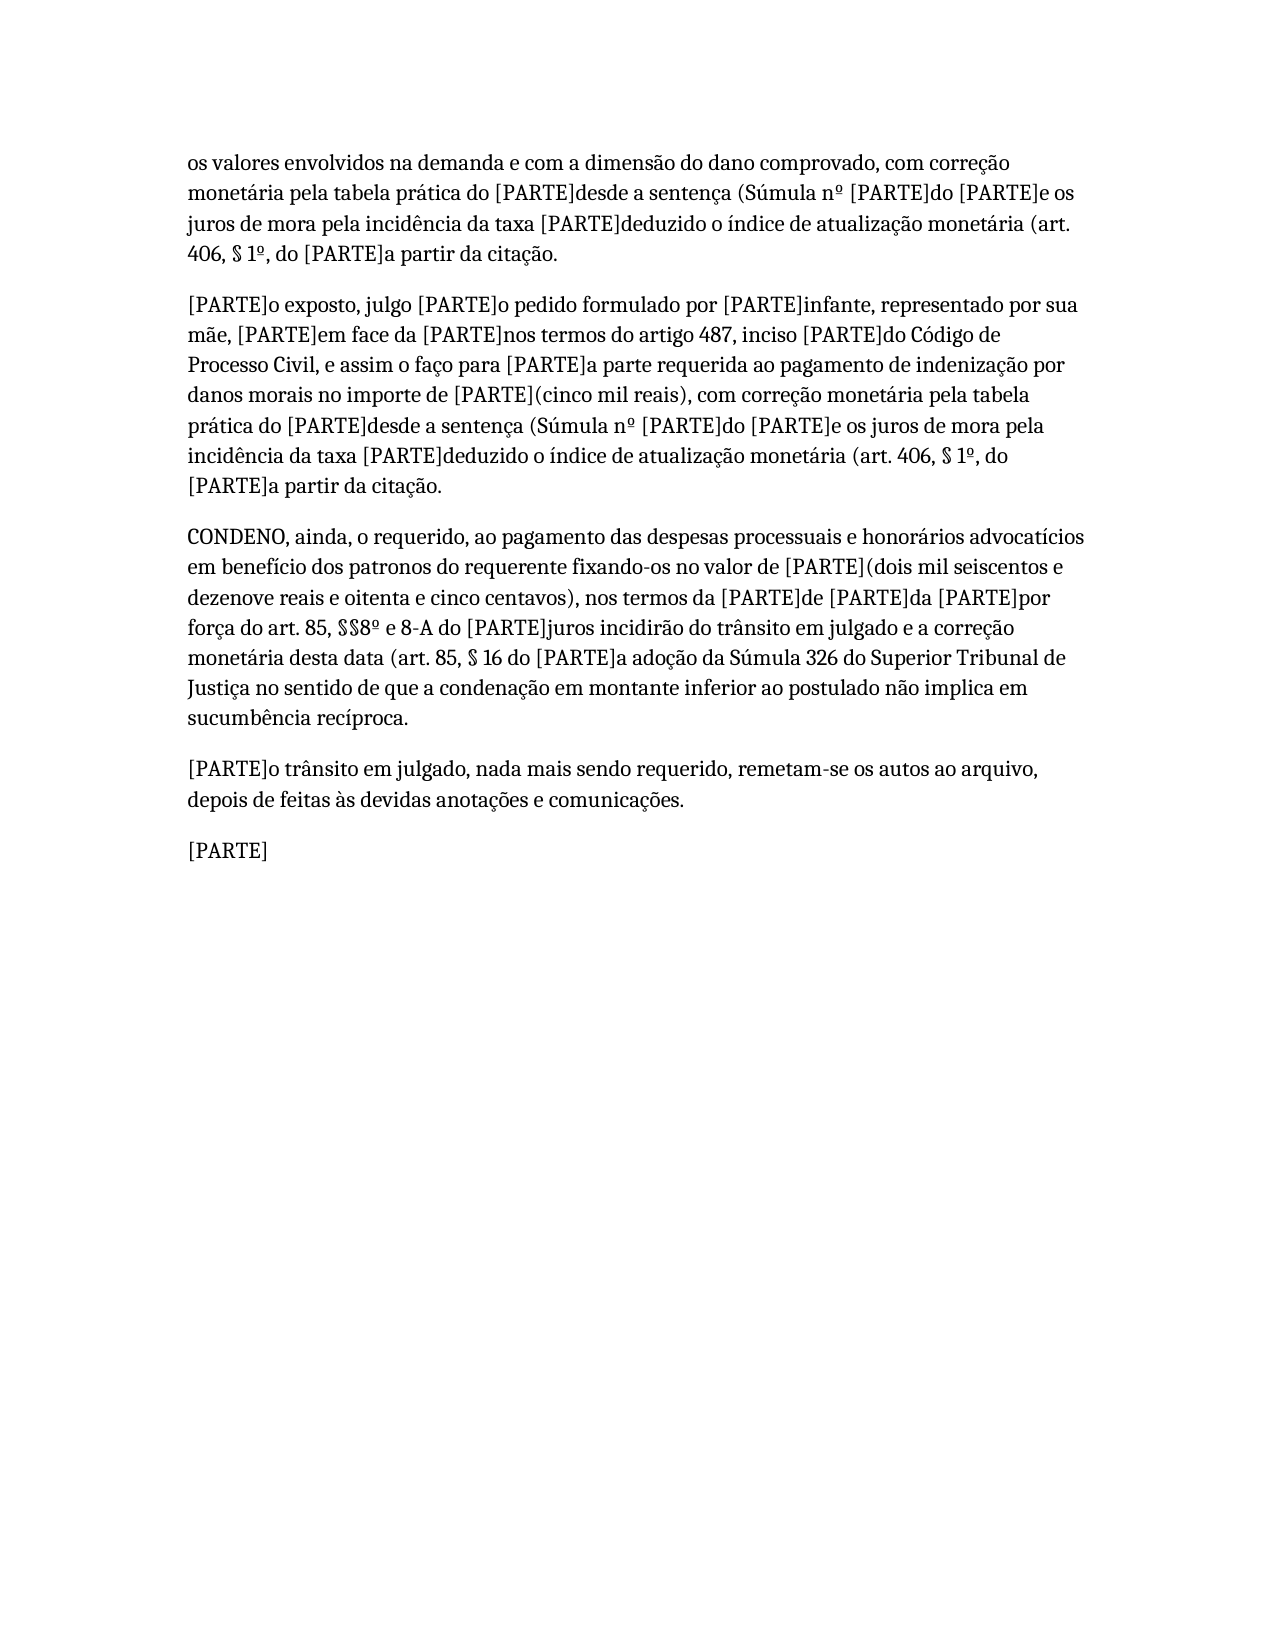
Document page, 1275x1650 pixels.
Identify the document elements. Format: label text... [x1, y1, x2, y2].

text [PARTE] [187, 837, 1087, 864]
text CONDENO, ainda, o requerido, ao pagamento das despesas processuais e honorários advocatícios em benefício dos patronos do requerente fixando-os no valor de [PARTE](dois mil seiscentos e dezenove reais e oitenta e cinco centavos), nos termos da [PARTE]de [PARTE]da [PARTE]por força do art. 85, §§8º e 8-A do [PARTE]juros incidirão do trânsito em julgado e a correção monetária desta data (art. 85, § 16 do [PARTE]a adoção da Súmula 326 do Superior Tribunal de Justiça no sentido de que a condenação em montante inferior ao postulado não implica em sucumbência recíproca. [187, 524, 1087, 732]
text [PARTE]o exposto, julgo [PARTE]o pedido formulado por [PARTE]infante, representado por sua mãe, [PARTE]em face da [PARTE]nos termos do artigo 487, inciso [PARTE]do Código de Processo Civil, e assim o faço para [PARTE]a parte requerida ao pagamento de indenização por danos morais no importe de [PARTE](cinco mil reais), com correção monetária pela tabela prática do [PARTE]desde a sentença (Súmula nº [PARTE]do [PARTE]e os juros de mora pela incidência da taxa [PARTE]deduzido o índice de atualização monetária (art. 406, § 1º, do [PARTE]a partir da citação. [187, 292, 1087, 499]
text [PARTE]o trânsito em julgado, nada mais sendo requerido, remetam-se os autos ao arquivo, depois de feitas às devidas anotações e comunicações. [187, 756, 1087, 813]
